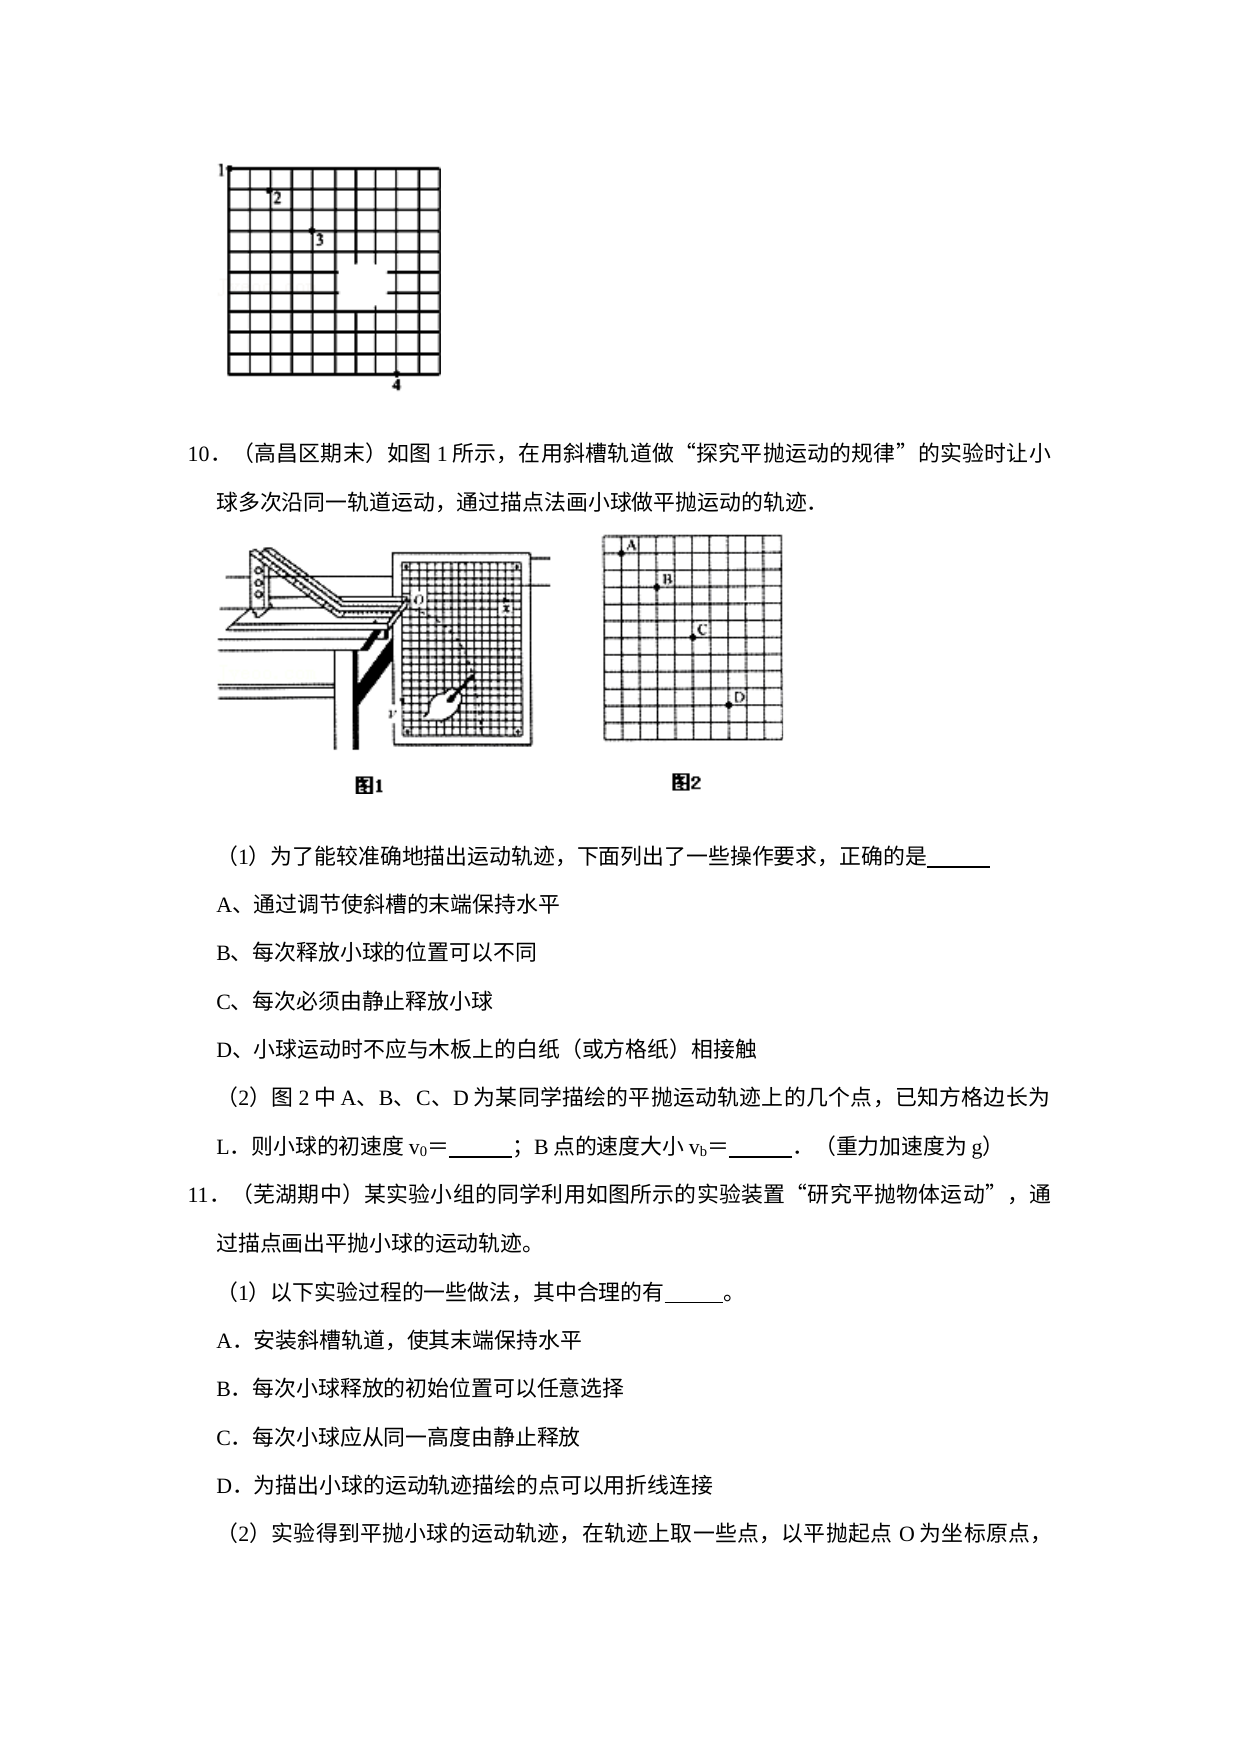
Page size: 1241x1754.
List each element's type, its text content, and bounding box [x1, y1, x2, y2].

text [216, 1516, 1053, 1548]
picture [216, 532, 784, 794]
text D、小球运动时不应与木板上的白纸（或方格纸）相接触 [216, 1032, 1053, 1064]
text （2）图2中A、B、C、D为某同学描绘的平抛运动轨迹上的几个点，已知方格边长为L．则小球的初速度v0＝ ；B点的速度大小vb＝ ．（重力加速度为g） [216, 1080, 1053, 1161]
text B．每次小球释放的初始位置可以任意选择 [216, 1371, 1053, 1403]
text 11．（芜湖期中）某实验小组的同学利用如图所示的实验装置“研究平抛物体运动”，通过描点画出平抛小球的运动轨迹。 [187, 1177, 1053, 1258]
text 10．（高昌区期末）如图1所示，在用斜槽轨道做“探究平抛运动的规律”的实验时让小球多次沿同一轨道运动，通过描点法画小球做平抛运动的轨迹． [187, 435, 1053, 517]
text B、每次释放小球的位置可以不同 [216, 935, 1053, 967]
text D．为描出小球的运动轨迹描绘的点可以用折线连接 [216, 1467, 1053, 1500]
text C．每次小球应从同一高度由静止释放 [216, 1419, 1053, 1452]
text C、每次必须由静止释放小球 [216, 983, 1053, 1016]
text （1）为了能较准确地描出运动轨迹，下面列出了一些操作要求，正确的是 [216, 838, 1053, 871]
text A、通过调节使斜槽的末端保持水平 [216, 887, 1053, 919]
picture [216, 162, 441, 392]
text A．安装斜槽轨道，使其末端保持水平 [216, 1322, 1053, 1355]
text （1）以下实验过程的一些做法，其中合理的有 。 [216, 1274, 1053, 1307]
